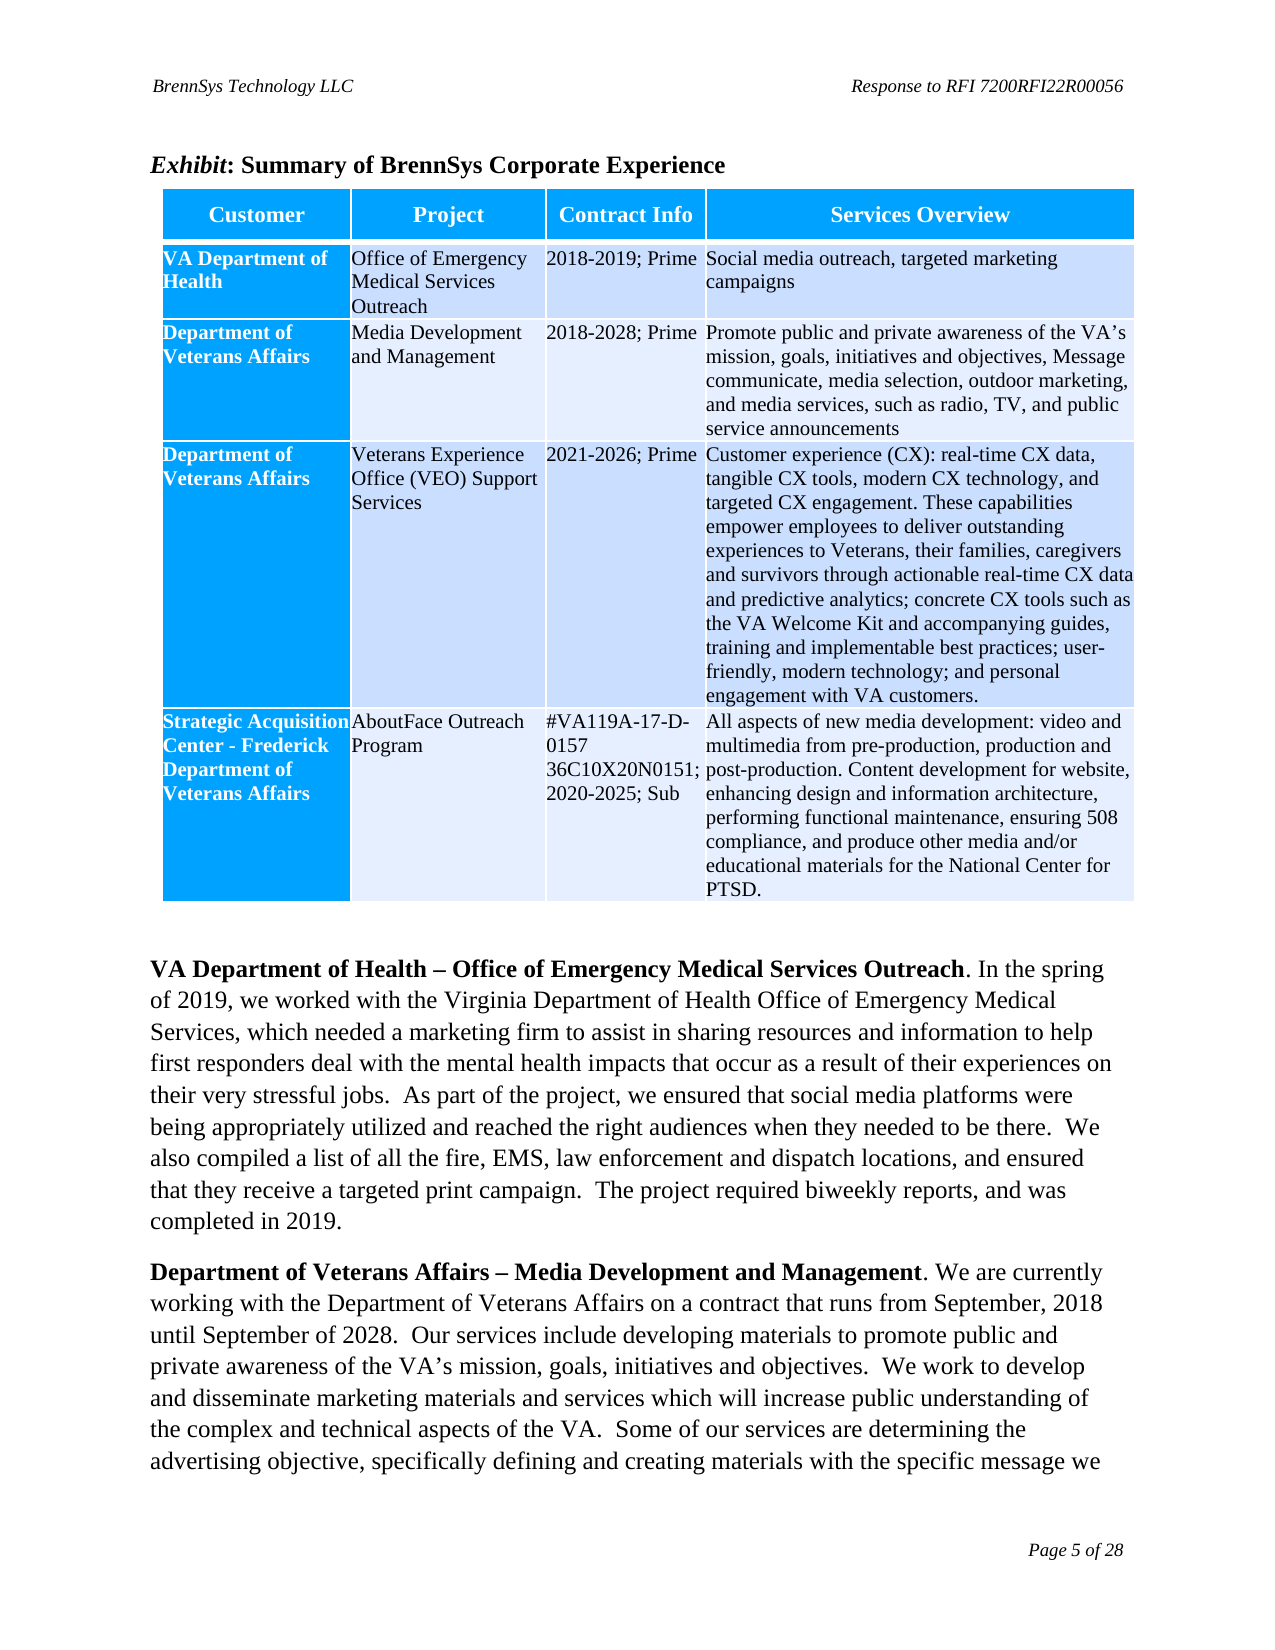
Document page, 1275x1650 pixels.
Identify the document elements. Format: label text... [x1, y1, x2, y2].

table_cell Media Development and Management [352, 320, 545, 440]
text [150, 1257, 1125, 1475]
table_cell All aspects of new media development: video and multimedia from pre-production, production and post-production. Content development for website, enhancing design and information architecture, performing functional maintenance, ensuring 508 compliance, and produce other media and/or educational materials for the National Center for PTSD. [707, 709, 1134, 901]
table_cell 2021-2026; Prime [547, 442, 705, 707]
table_cell Promote public and private awareness of the VA’s mission, goals, initiatives and objectives, Message communicate, media selection, outdoor marketing, and media services, such as radio, TV, and public service announcements [707, 320, 1134, 440]
table_cell Social media outreach, targeted marketing campaigns [707, 245, 1134, 318]
table_header Services Overview [707, 189, 1134, 239]
table_header Project [352, 189, 545, 239]
table_header Contract Info [547, 189, 705, 239]
table_header Customer [163, 189, 350, 239]
table_cell 2018-2019; Prime [547, 245, 705, 318]
table_cell AboutFace Outreach Program [352, 709, 545, 901]
table_cell Strategic Acquisition Center - Frederick Department of Veterans Affairs [163, 709, 350, 901]
table_cell VA Department of Health [163, 245, 350, 318]
table_cell Office of Emergency Medical Services Outreach [352, 245, 545, 318]
table_cell Veterans Experience Office (VEO) Support Services [352, 442, 545, 707]
subtitle Exhibit: Summary of BrennSys Corporate Experience [150, 150, 1125, 179]
text VA Department of Health – Office of Emergency Medical Services Outreach. In the spring of 2019, we worked with the Virginia Department of Health Office of Emergency Medical Services, which needed a marketing firm to assist in sharing resources and information to help first responders deal with the mental health impacts that occur as a result of their experiences on their very stressful jobs. As part of the project, we ensured that social media platforms were being appropriately utilized and reached the right audiences when they needed to be there. We also compiled a list of all the fire, EMS, law enforcement and dispatch locations, and ensured that they receive a targeted print campaign. The project required biweekly reports, and was completed in 2019. [150, 954, 1125, 1235]
table_cell Department of Veterans Affairs [163, 442, 350, 707]
table_cell Customer experience (CX): real-time CX data, tangible CX tools, modern CX technology, and targeted CX engagement. These capabilities empower employees to deliver outstanding experiences to Veterans, their families, caregivers and survivors through actionable real-time CX data and predictive analytics; concrete CX tools such as the VA Welcome Kit and accompanying guides, training and implementable best practices; user-friendly, modern technology; and personal engagement with VA customers. [707, 442, 1134, 707]
table_cell 2018-2028; Prime [547, 320, 705, 440]
table_cell Department of Veterans Affairs [163, 320, 350, 440]
table_cell #VA119A-17-D-0157 36C10X20N0151; 2020-2025; Sub [547, 709, 705, 901]
